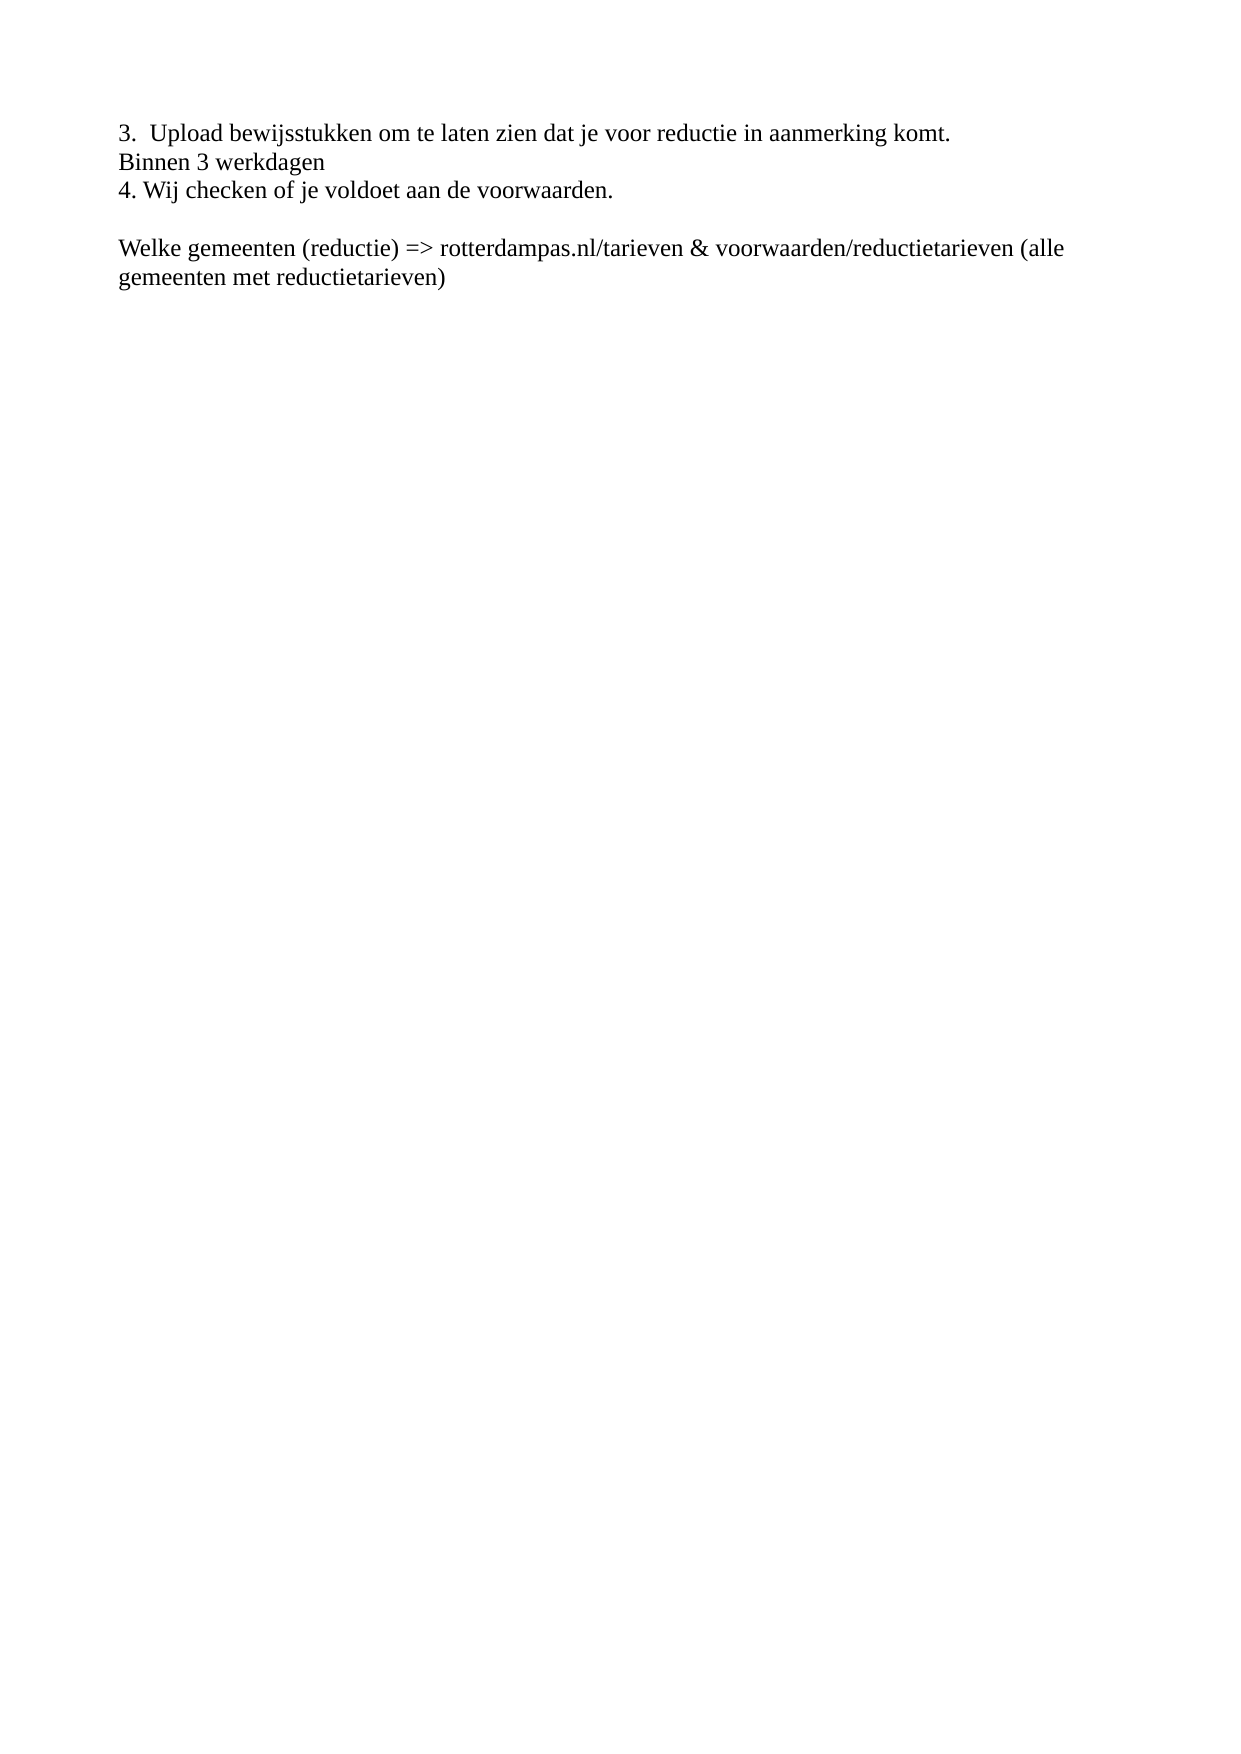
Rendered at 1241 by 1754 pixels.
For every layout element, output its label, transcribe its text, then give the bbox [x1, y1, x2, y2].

text 4. Wij checken of je voldoet aan de voorwaarden. [118, 176, 1122, 204]
text Welke gemeenten (reductie) => rotterdampas.nl/tarieven & voorwaarden/reductietarieven (alle gemeenten met reductietarieven) [118, 233, 1122, 291]
text 3. Upload bewijsstukken om te laten zien dat je voor reductie in aanmerking komt. [118, 118, 1122, 147]
text Binnen 3 werkdagen [118, 147, 1122, 176]
